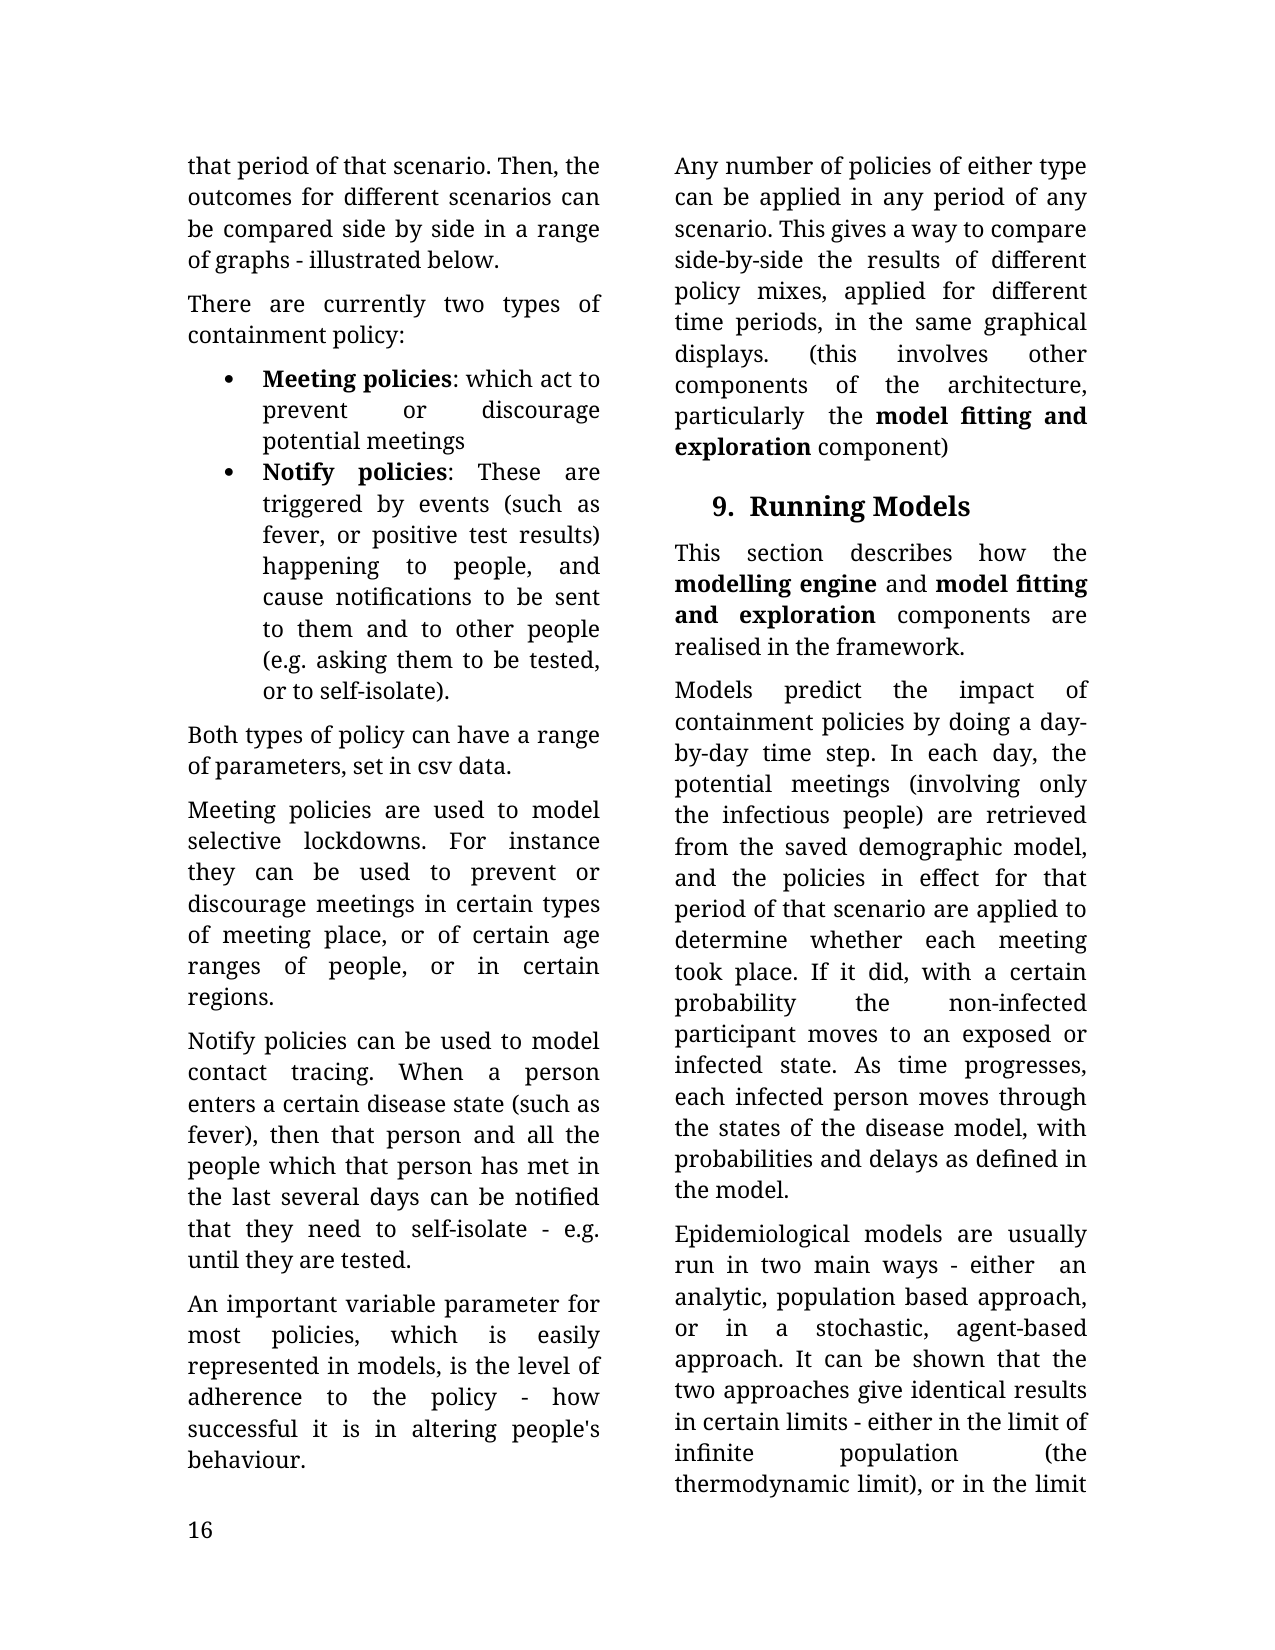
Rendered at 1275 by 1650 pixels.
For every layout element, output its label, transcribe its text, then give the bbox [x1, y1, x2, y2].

text Meeting policies are used to model selective lockdowns. For instance they can be used to prevent or discourage meetings in certain types of meeting place, or of certain age ranges of people, or in certain regions. [187, 794, 601, 1012]
text Both types of policy can have a range of parameters, set in csv data. [187, 719, 601, 781]
text Any number of policies of either type can be applied in any period of any scenario. This gives a way to compare side-by-side the results of different policy mixes, applied for different time periods, in the same graphical displays. (this involves other components of the architecture, particularly the model fitting and exploration component) [674, 150, 1087, 462]
text Models predict the impact of containment policies by doing a day-by-day time step. In each day, the potential meetings (involving only the infectious people) are retrieved from the saved demographic model, and the policies in effect for that period of that scenario are applied to determine whether each meeting took place. If it did, with a certain probability the non-infected participant moves to an exposed or infected state. As time progresses, each infected person moves through the states of the disease model, with probabilities and delays as defined in the model. [674, 674, 1087, 1206]
text An important variable parameter for most policies, which is easily represented in models, is the level of adherence to the policy - how successful it is in altering people's behaviour. [187, 1287, 601, 1475]
text There are currently two types of containment policy: [187, 287, 601, 350]
text Notify policies can be used to model contact tracing. When a person enters a certain disease state (such as fever), then that person and all the people which that person has met in the last several days can be notified that they need to self-isolate - e.g. until they are tested. [187, 1025, 601, 1275]
list Meeting policies: which act to prevent or discourage potential meetings [225, 362, 601, 456]
text This section describes how the modelling engine and model fitting and exploration components are realised in the framework. [674, 537, 1087, 662]
list Notify policies: These are triggered by events (such as fever, or positive test results) happening to people, and cause notifications to be sent to them and to other people (e.g. asking them to be tested, or to self-isolate). [225, 456, 601, 706]
subtitle Running Models [712, 487, 1087, 524]
